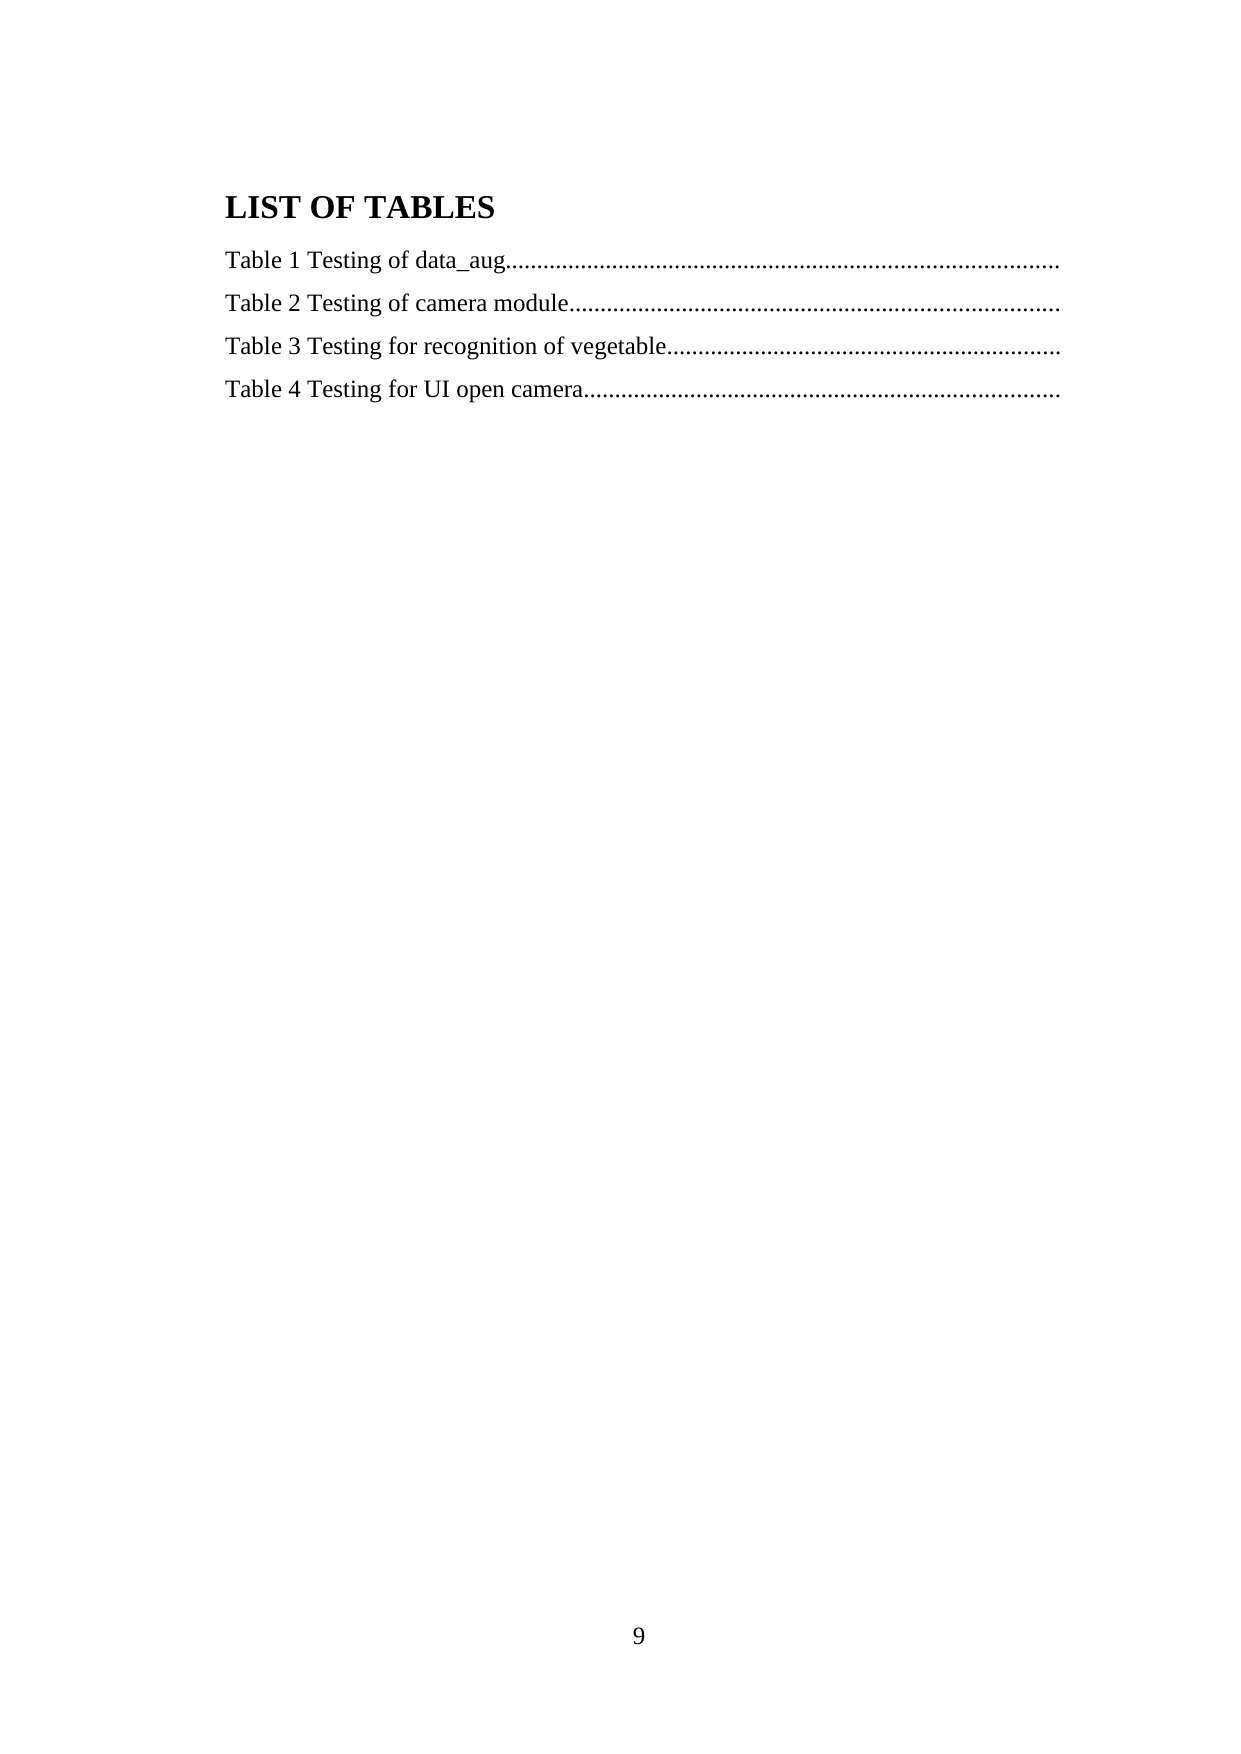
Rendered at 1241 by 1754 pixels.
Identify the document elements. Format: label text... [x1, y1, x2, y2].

text Table 1 Testing of data_aug 18 [225, 245, 1053, 274]
text Table 3 Testing for recognition of vegetable 19 [225, 331, 1053, 360]
text Table 4 Testing for UI open camera 20 [225, 374, 1053, 403]
subtitle LIST OF TABLES [225, 187, 1053, 226]
text Table 2 Testing of camera module 18 [225, 288, 1053, 317]
